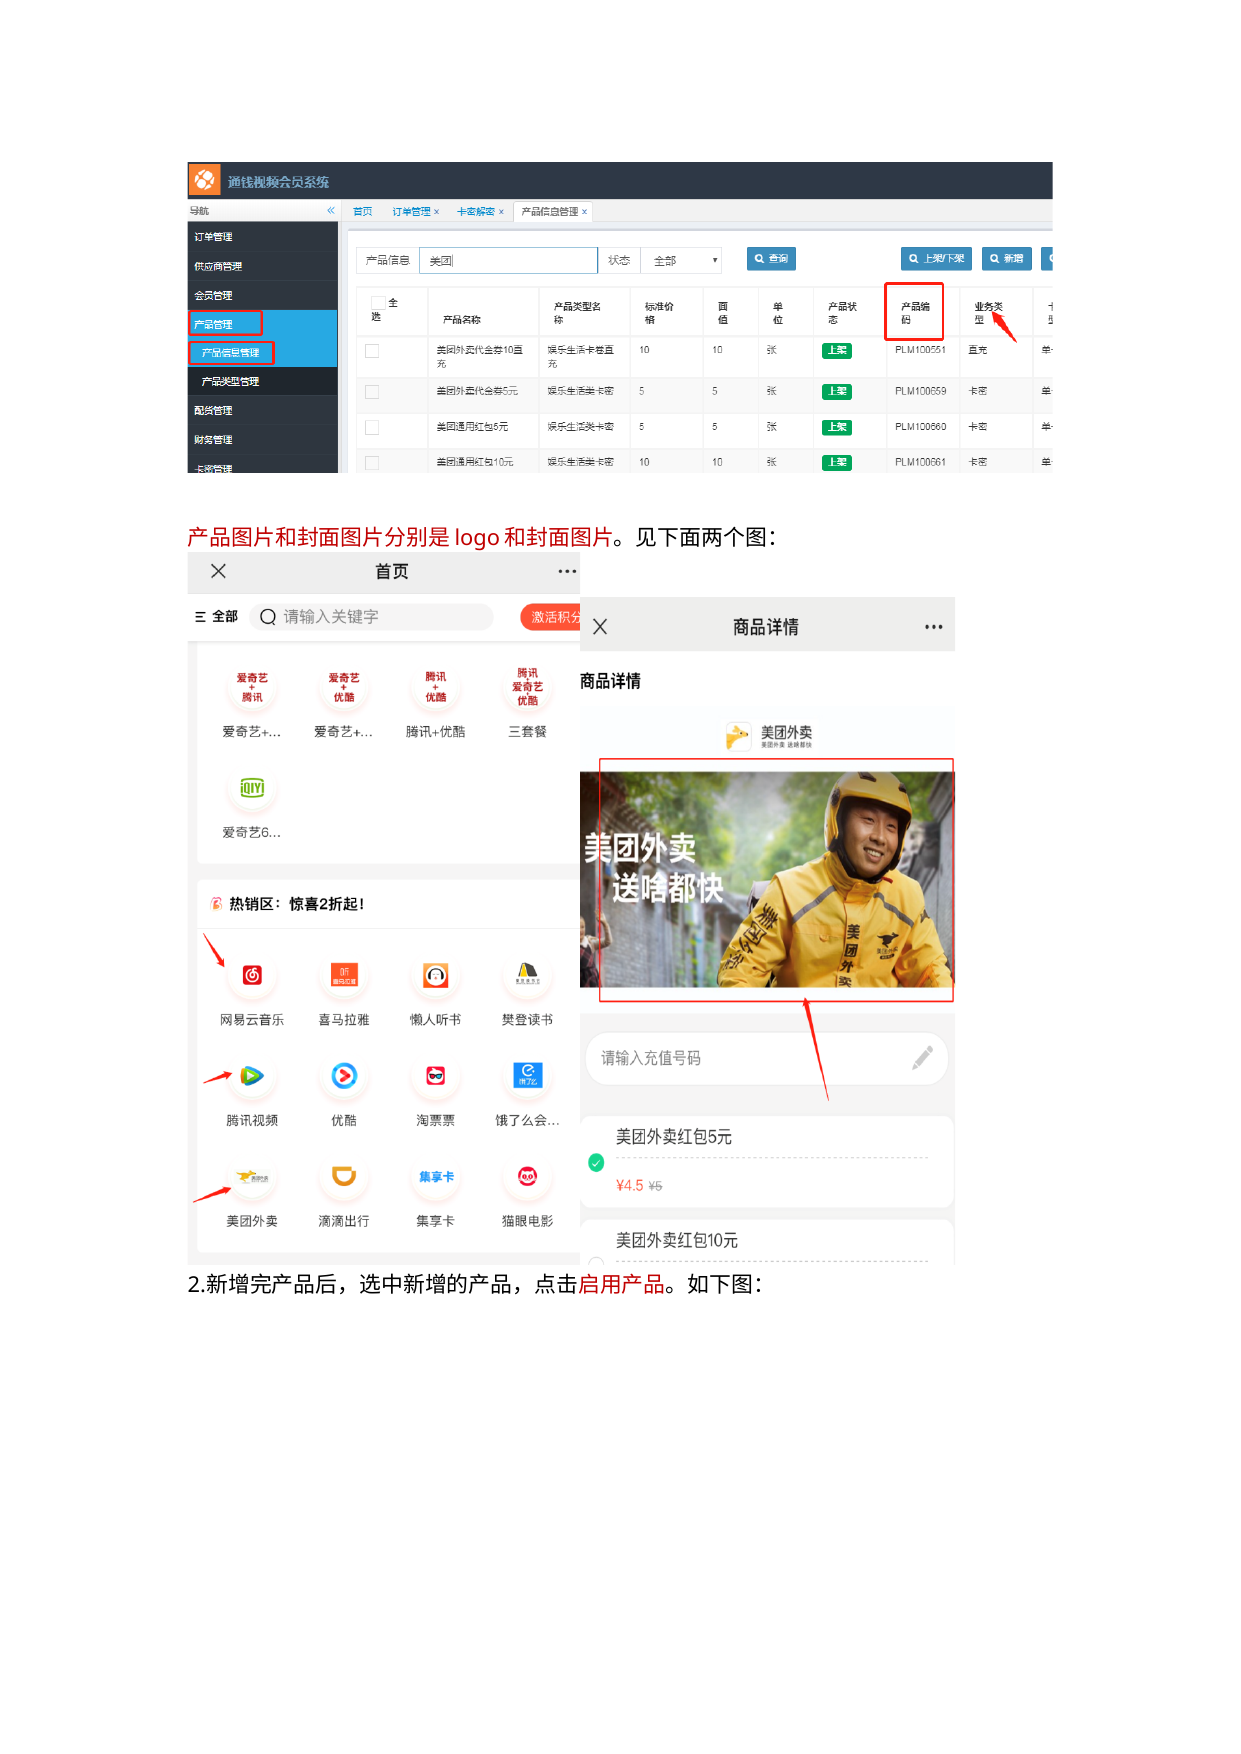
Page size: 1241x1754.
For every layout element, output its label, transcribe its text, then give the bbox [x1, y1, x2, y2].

text 产品图片和封面图片分别是logo和封面图片。见下面两个图： [187, 519, 1053, 552]
text 2.新增完产品后，选中新增的产品，点击启用产品。如下图： [187, 1267, 1053, 1299]
picture [187, 552, 955, 1265]
picture [187, 162, 1053, 473]
